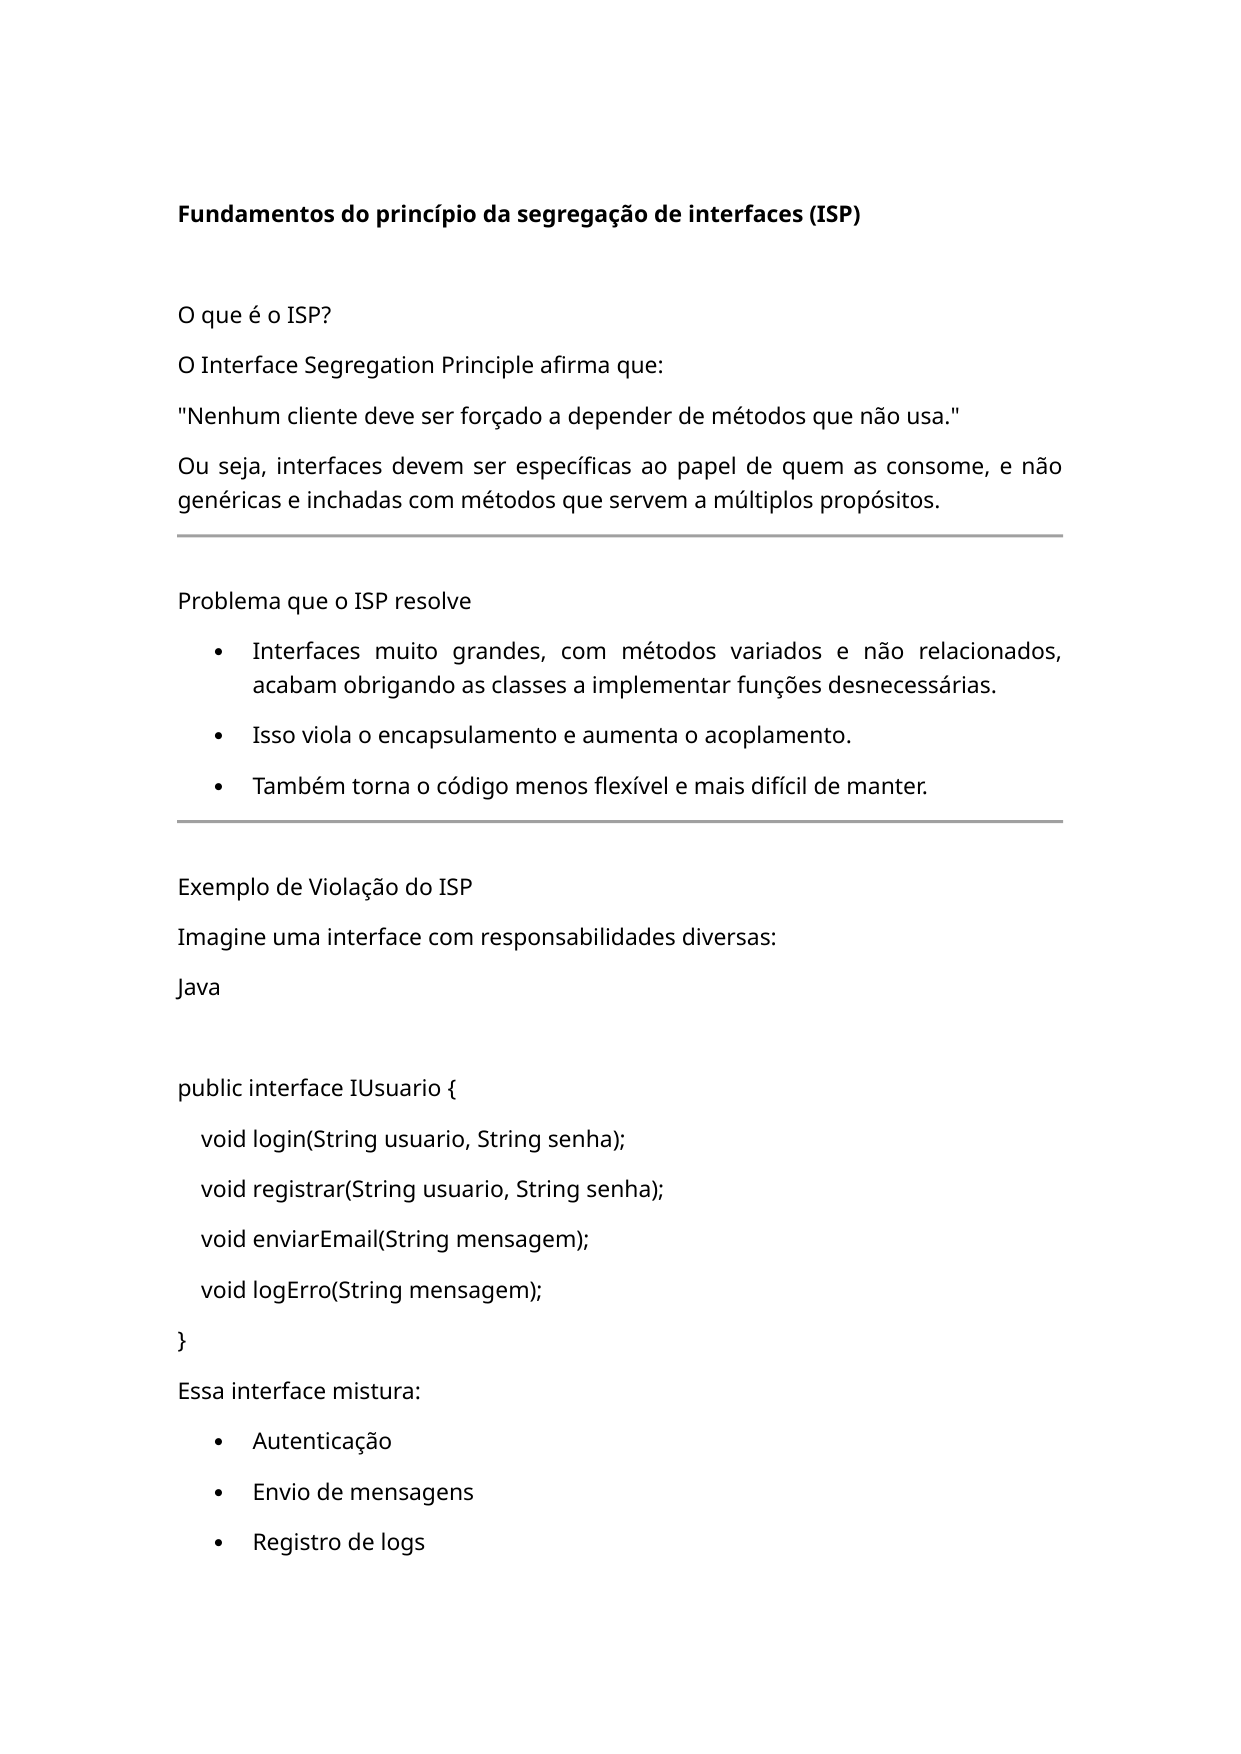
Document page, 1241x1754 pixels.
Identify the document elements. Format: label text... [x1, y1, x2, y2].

list Envio de mensagens [215, 1476, 1063, 1507]
text void enviarEmail(String mensagem); [177, 1223, 1063, 1255]
text O Interface Segregation Principle afirma que: [177, 349, 1063, 381]
list Registro de logs [215, 1526, 1063, 1557]
text void logErro(String mensagem); [177, 1274, 1063, 1305]
text Exemplo de Violação do ISP [177, 871, 1063, 902]
list Também torna o código menos flexível e mais difícil de manter. [215, 770, 1063, 801]
text Java [177, 971, 1063, 1003]
text Ou seja, interfaces devem ser específicas ao papel de quem as consome, e não genéricas e inchadas com métodos que servem a múltiplos propósitos. [177, 450, 1063, 515]
text public interface IUsuario { [177, 1072, 1063, 1103]
text void login(String usuario, String senha); [177, 1123, 1063, 1154]
text Essa interface mistura: [177, 1375, 1063, 1406]
list Isso viola o encapsulamento e aumenta o acoplamento. [215, 719, 1063, 751]
text Fundamentos do princípio da segregação de interfaces (ISP) [177, 198, 1063, 229]
text Problema que o ISP resolve [177, 585, 1063, 616]
list Autenticação [215, 1425, 1063, 1456]
text } [177, 1324, 1063, 1356]
list Interfaces muito grandes, com métodos variados e não relacionados, acabam obrigando as classes a implementar funções desnecessárias. [215, 635, 1063, 700]
text O que é o ISP? [177, 299, 1063, 330]
text void registrar(String usuario, String senha); [177, 1173, 1063, 1204]
text Imagine uma interface com responsabilidades diversas: [177, 921, 1063, 952]
text "Nenhum cliente deve ser forçado a depender de métodos que não usa." [177, 400, 1063, 431]
